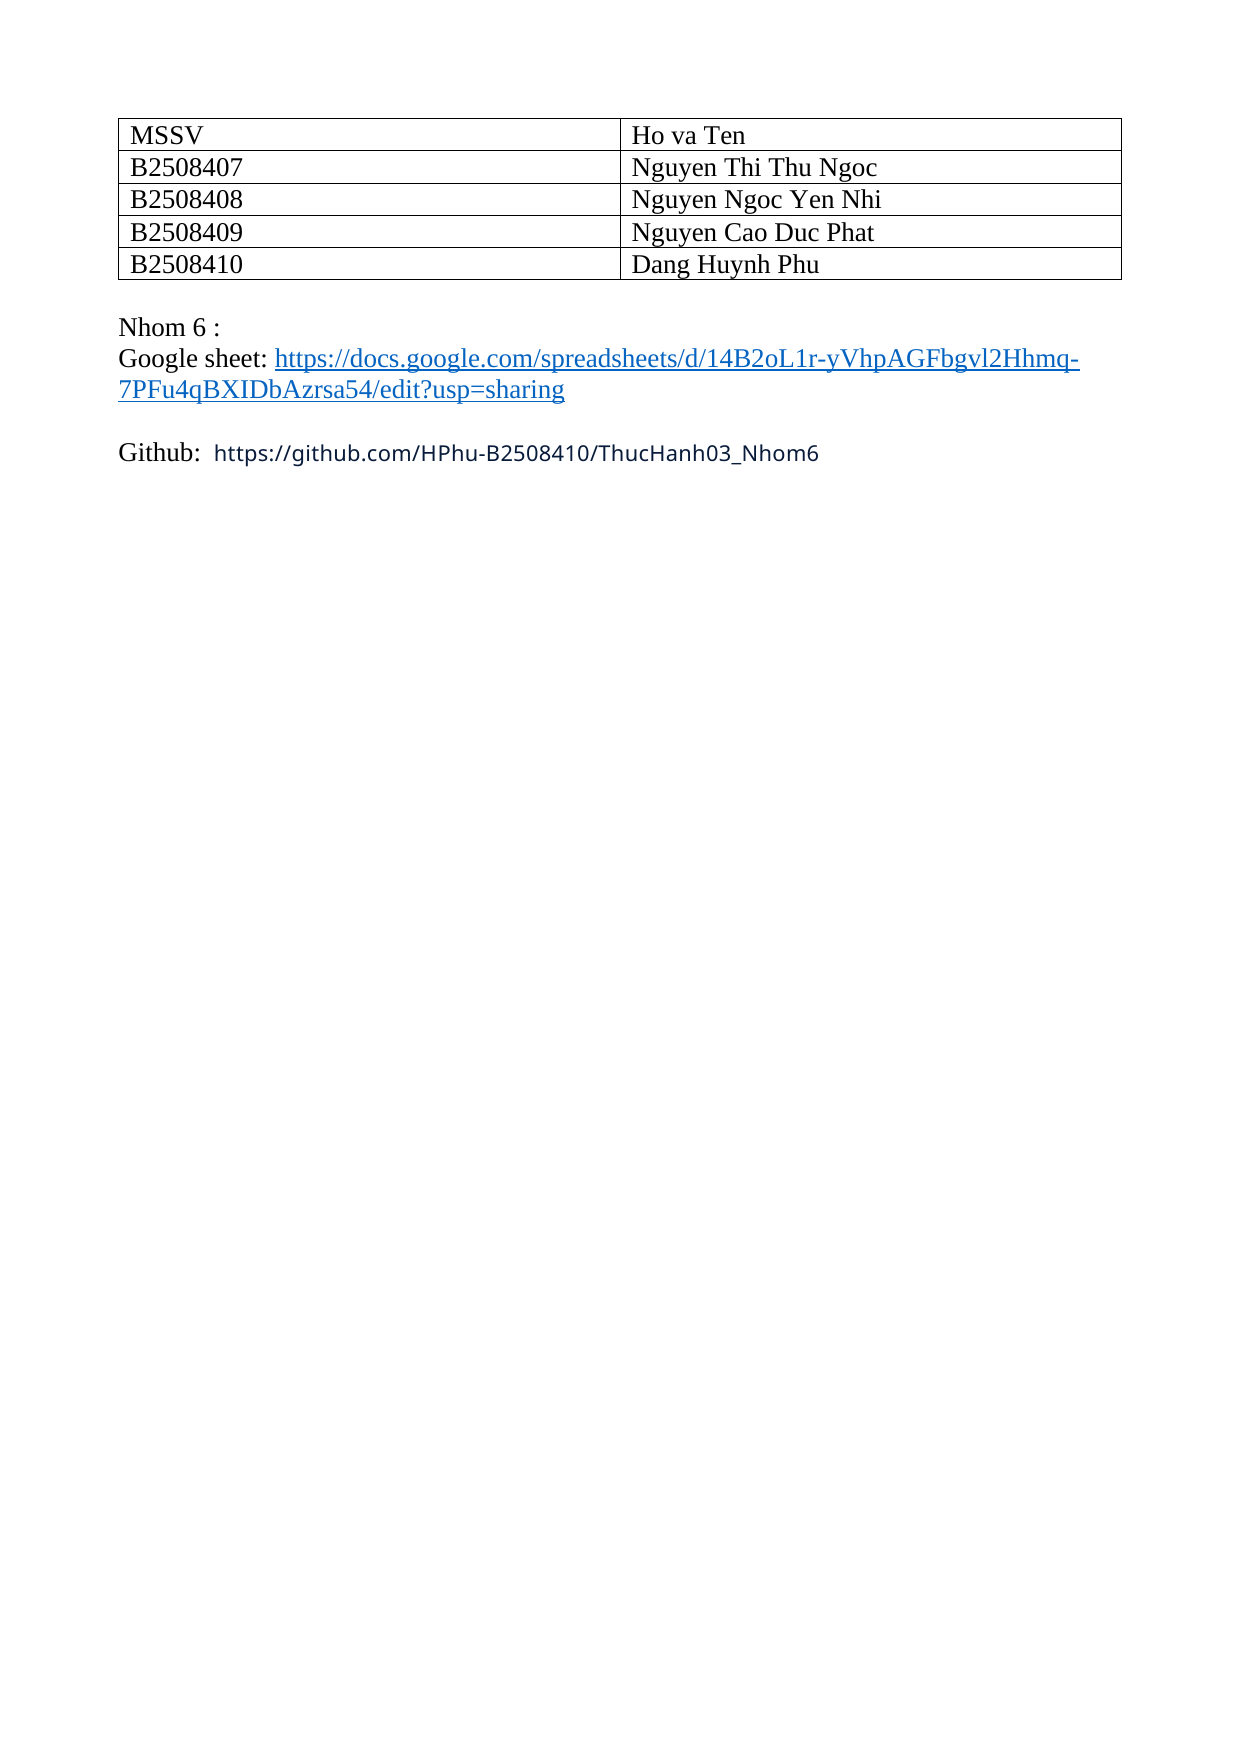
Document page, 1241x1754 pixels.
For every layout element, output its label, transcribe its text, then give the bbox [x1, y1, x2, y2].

table_header Ho va Ten [621, 119, 1121, 150]
text Google sheet: https://docs.google.com/spreadsheets/d/14B2oL1r-yVhpAGFbgvl2Hhmq-7PFu4qBXIDbAzrsa54/edit?usp=sharing [118, 342, 1122, 405]
table_cell B2508409 [119, 216, 620, 247]
table_cell B2508410 [119, 248, 620, 279]
table_cell Nguyen Cao Duc Phat [621, 216, 1121, 247]
table_header MSSV [119, 119, 620, 150]
table_cell Nguyen Thi Thu Ngoc [621, 151, 1121, 182]
text Github: https://github.com/HPhu-B2508410/ThucHanh03_Nhom6 [118, 436, 1122, 467]
table_cell Dang Huynh Phu [621, 248, 1121, 279]
table_cell B2508407 [119, 151, 620, 182]
table_cell Nguyen Ngoc Yen Nhi [621, 184, 1121, 215]
table_cell B2508408 [119, 184, 620, 215]
text Nhom 6 : [118, 311, 1122, 342]
